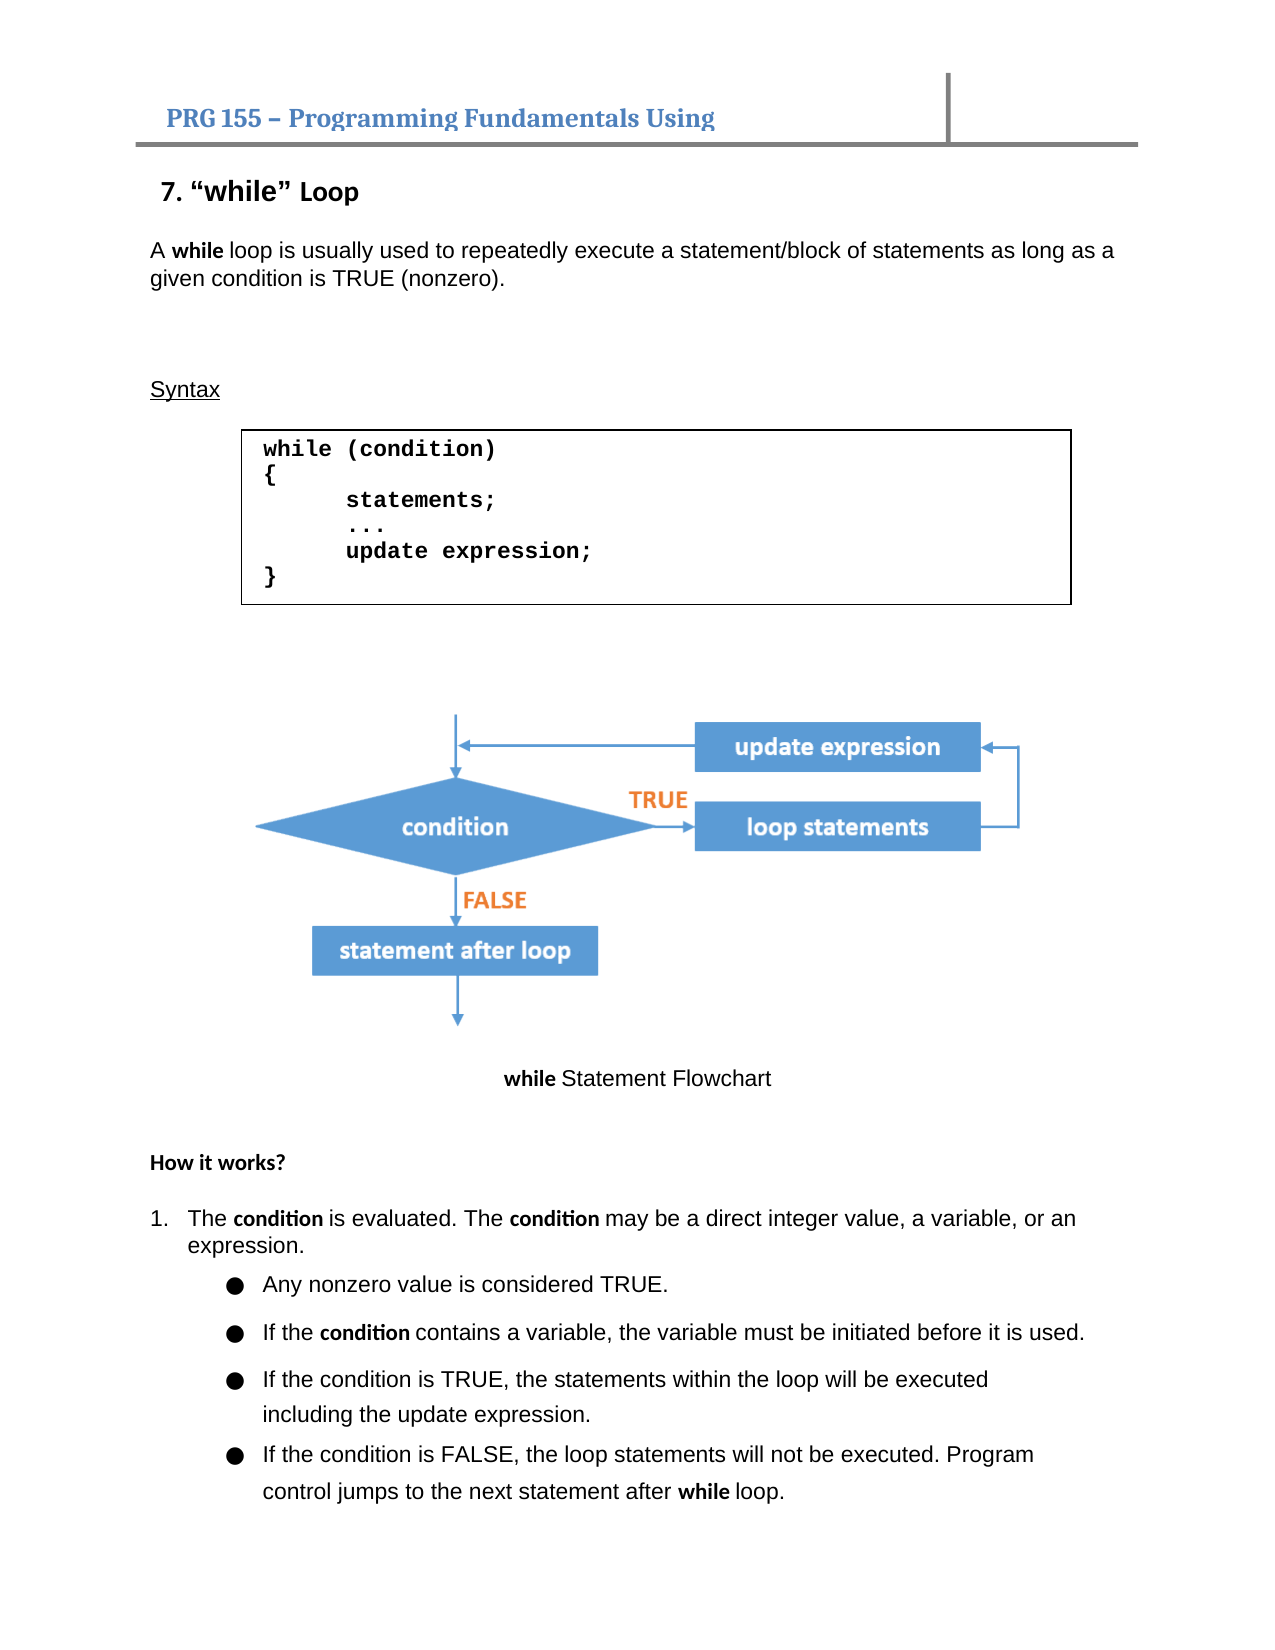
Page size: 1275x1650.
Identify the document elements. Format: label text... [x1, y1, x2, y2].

list If the condition is TRUE, the statements within the loop will be executed including the update expression. [225, 1354, 1061, 1428]
text Syntax [150, 376, 1135, 403]
picture [255, 714, 1020, 1027]
list Any nonzero value is considered TRUE. [225, 1258, 1135, 1306]
subtitle 7. “while” Loop [150, 173, 1135, 209]
list If the condition is FALSE, the loop statements will not be executed. Program control jumps to the next statement after while loop. [225, 1429, 1103, 1505]
text A while loop is usually used to repeatedly execute a statement/block of statements as long as a given condition is TRUE (nonzero). [150, 236, 1135, 291]
text while Statement Flowchart [486, 1064, 789, 1092]
list If the condition contains a variable, the variable must be initiated before it is used. [225, 1307, 1135, 1354]
subtitle How it works? [150, 1148, 1135, 1176]
list The condition is evaluated. The condition may be a direct integer value, a variable, or an expression. [150, 1204, 1135, 1258]
